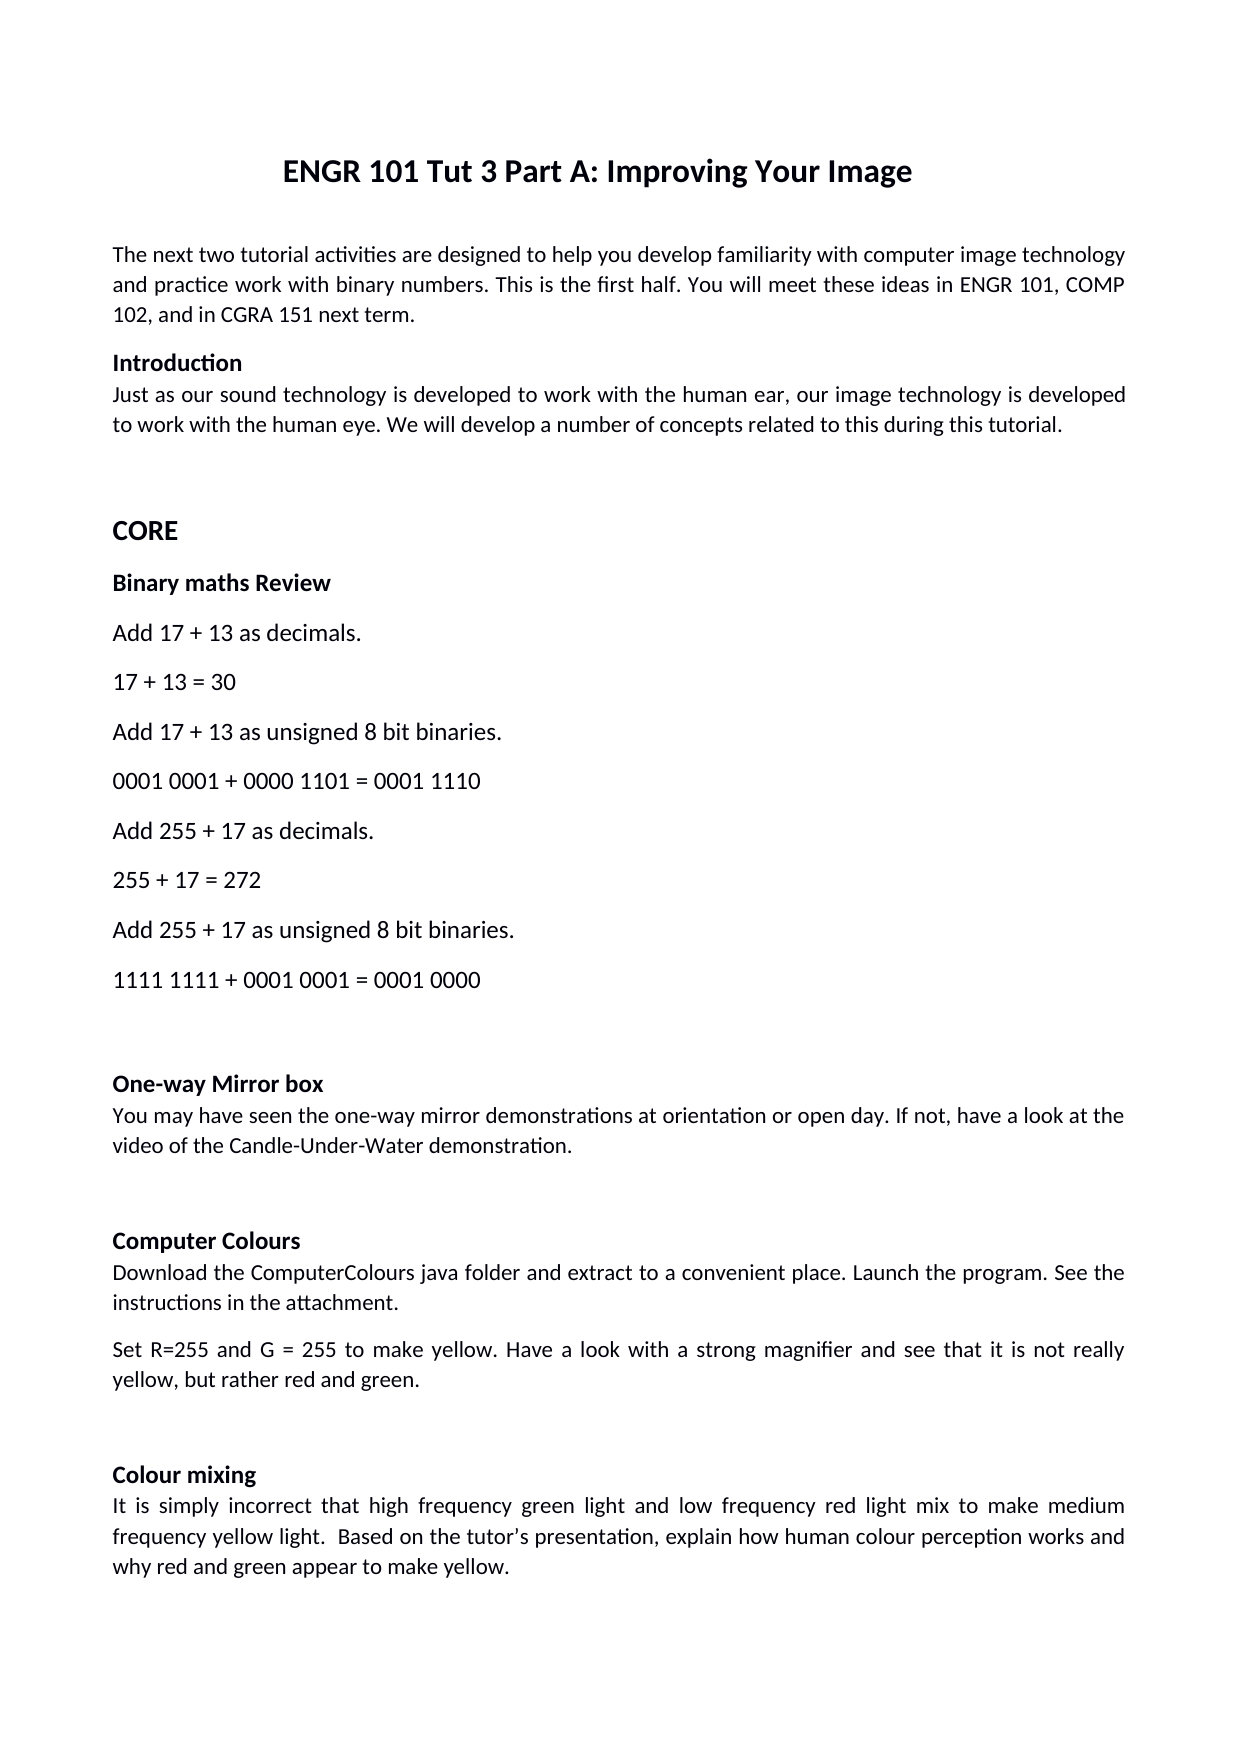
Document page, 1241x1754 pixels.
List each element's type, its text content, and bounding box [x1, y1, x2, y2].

text The next two tutorial activities are designed to help you develop familiarity with computer image technology and practice work with binary numbers. This is the first half. You will meet these ideas in ENGR 101, COMP 102, and in CGRA 151 next term. [112, 240, 1128, 328]
text 0001 0001 + 0000 1101 = 0001 1110 [112, 765, 1128, 796]
text Introduction Just as our sound technology is developed to work with the human ear, our image technology is developed to work with the human eye. We will develop a number of concepts related to this during this tutorial. [112, 347, 1128, 438]
text ENGR 101 Tut 3 Part A: Improving Your Image [112, 150, 1128, 221]
text 255 + 17 = 272 [112, 864, 1128, 895]
text Computer Colours Download the ComputerColours java folder and extract to a convenient place. Launch the program. See the instructions in the attachment. [112, 1225, 1128, 1316]
text 17 + 13 = 30 [112, 666, 1128, 697]
text Add 17 + 13 as unsigned 8 bit binaries. [112, 716, 1128, 746]
text One-way Mirror box You may have seen the one-way mirror demonstrations at orientation or open day. If not, have a look at the video of the Candle-Under-Water demonstration. [112, 1068, 1128, 1159]
text Add 17 + 13 as decimals. [112, 617, 1128, 647]
text Add 255 + 17 as unsigned 8 bit binaries. [112, 914, 1128, 945]
text Binary maths Review [112, 567, 1128, 598]
text Add 255 + 17 as decimals. [112, 815, 1128, 846]
text Colour mixing It is simply incorrect that high frequency green light and low frequency red light mix to make medium frequency yellow light. Based on the tutor’s presentation, explain how human colour perception works and why red and green appear to make yellow. [112, 1459, 1128, 1580]
text 1111 1111 + 0001 0001 = 0001 0000 [112, 964, 1128, 994]
text Set R=255 and G = 255 to make yellow. Have a look with a strong magnifier and see that it is not really yellow, but rather red and green. [112, 1335, 1128, 1393]
text CORE [112, 512, 1128, 548]
